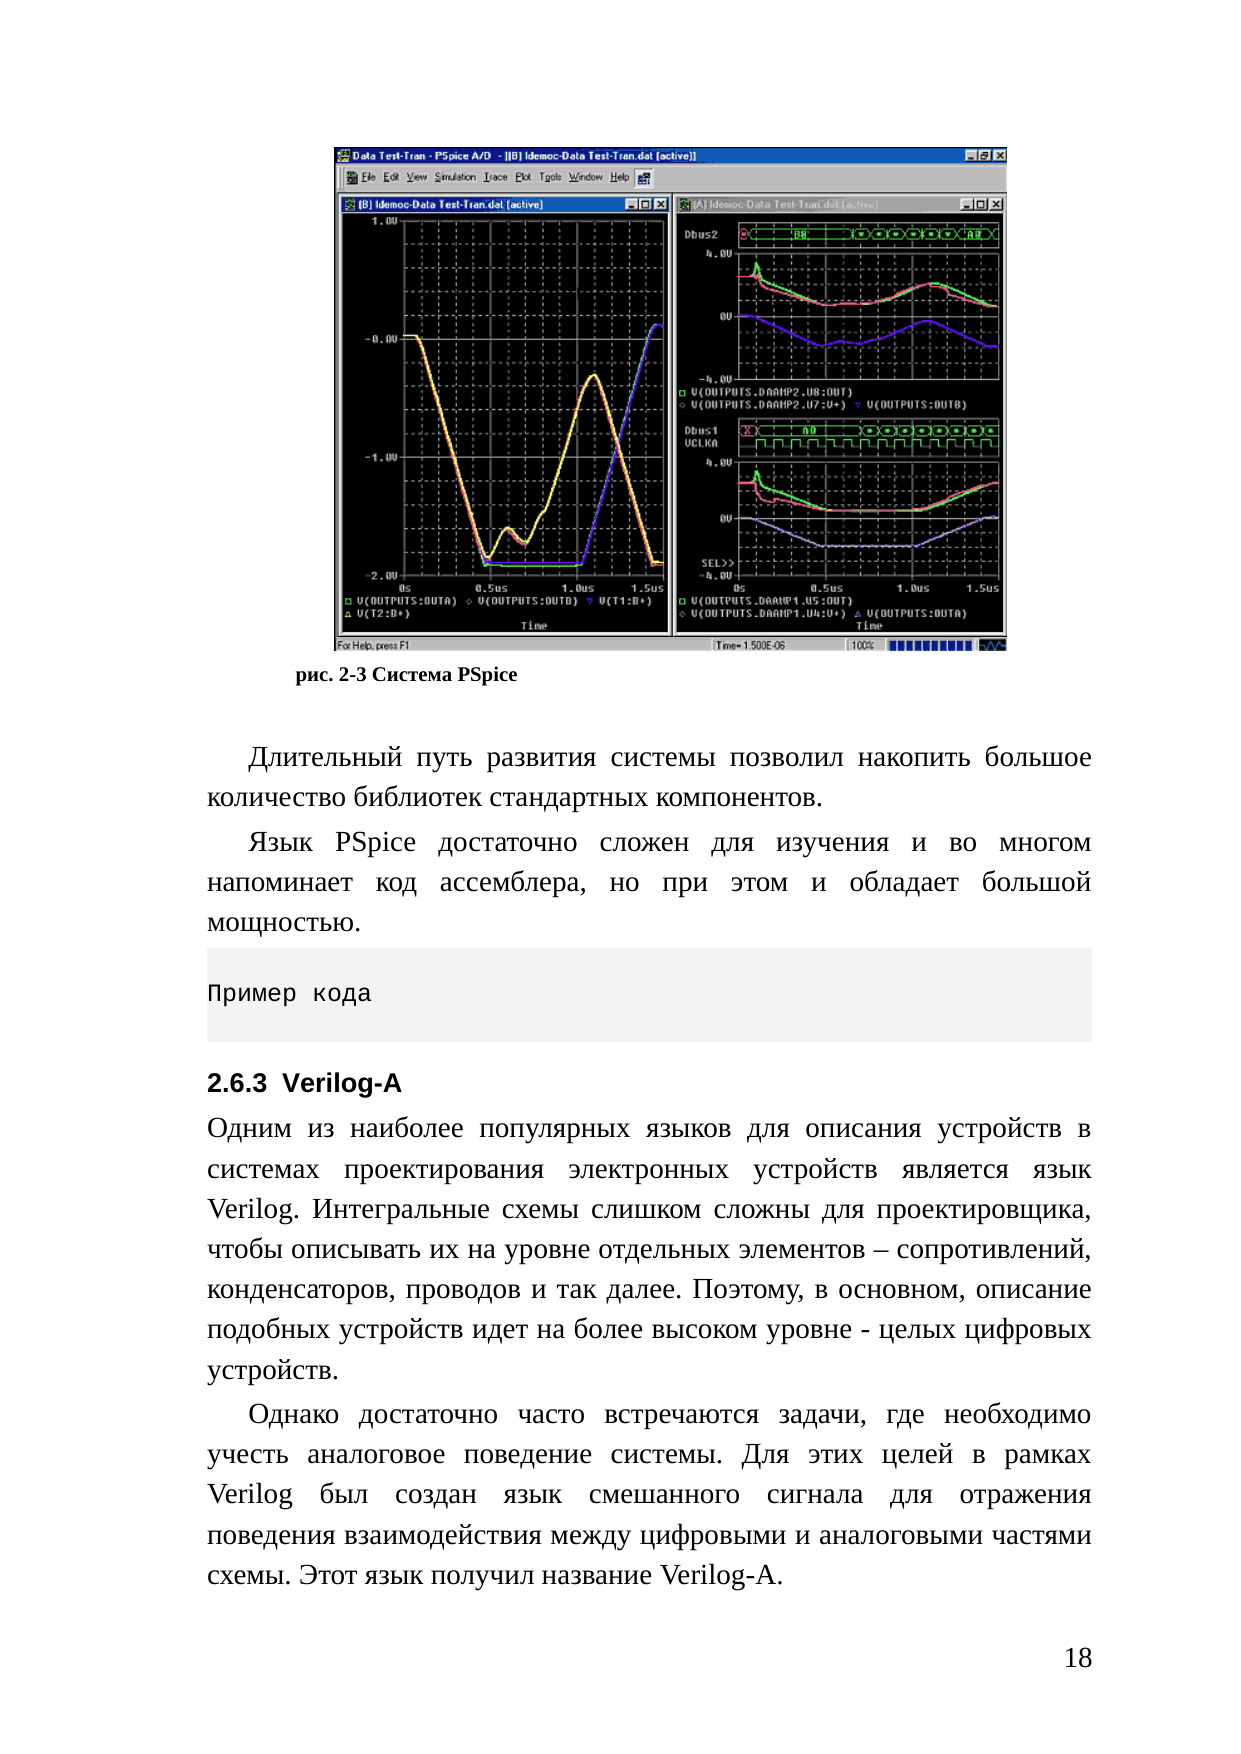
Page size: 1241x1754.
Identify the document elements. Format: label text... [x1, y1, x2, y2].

picture [334, 147, 1007, 651]
text Одним из наиболее популярных языков для описания устройств в системах проектирования электронных устройств является язык Verilog. Интегральные схемы слишком сложны для проектировщика, чтобы описывать их на уровне отдельных элементов – сопротивлений, конденсаторов, проводов и так далее. Поэтому, в основном, описание подобных устройств идет на более высоком уровне - целых цифровых устройств. [207, 1111, 1092, 1385]
text Однако достаточно часто встречаются задачи, где необходимо учесть аналоговое поведение системы. Для этих целей в рамках Verilog был создан язык смешанного сигнала для отражения поведения взаимодействия между цифровыми и аналоговыми частями схемы. Этот язык получил название Verilog-A. [207, 1396, 1092, 1591]
text Язык PSpice достаточно сложен для изучения и во многом напоминает код ассемблера, но при этом и обладает большой мощностью. [207, 824, 1092, 938]
text Пример кода [207, 981, 1092, 1009]
subtitle Verilog-A [207, 1067, 1092, 1098]
text Длительный путь развития системы позволил накопить большое количество библиотек стандартных компонентов. [207, 739, 1092, 813]
